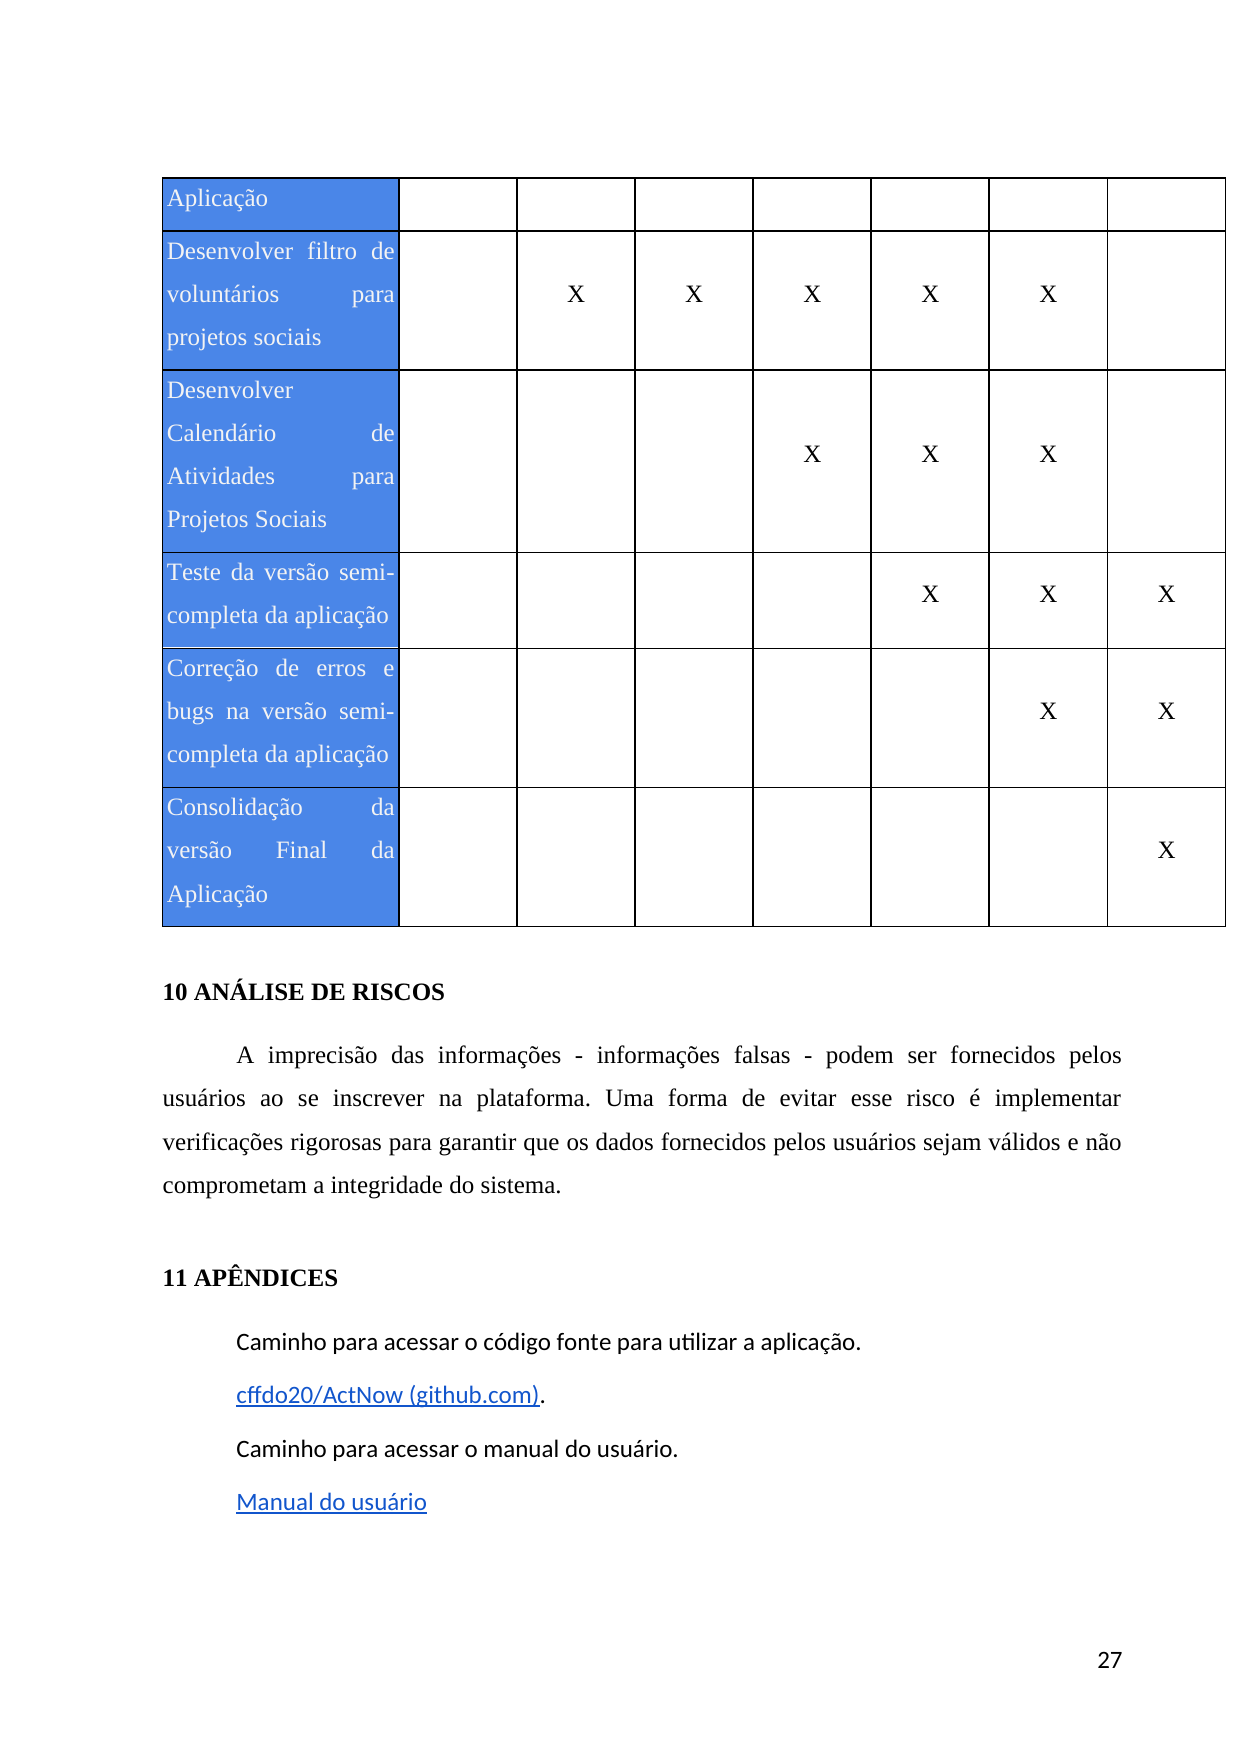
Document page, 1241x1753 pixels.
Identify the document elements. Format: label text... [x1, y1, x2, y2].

table_cell [990, 179, 1107, 230]
table_cell Correção de erros e bugs na versão semi-completa da aplicação [163, 649, 398, 787]
subtitle 11 APÊNDICES [162, 1263, 1122, 1292]
table_cell X [990, 232, 1107, 369]
table_cell X [1108, 649, 1225, 787]
table_cell [754, 788, 870, 926]
text A imprecisão das informações - informações falsas - podem ser fornecidos pelos usuários ao se inscrever na plataforma. Uma forma de evitar esse risco é implementar verificações rigorosas para garantir que os dados fornecidos pelos usuários sejam válidos e não comprometam a integridade do sistema. [162, 1040, 1122, 1198]
table_cell [1108, 179, 1225, 230]
table_cell [636, 649, 752, 787]
table_cell X [754, 179, 870, 230]
table_cell X [990, 371, 1107, 551]
table_cell Desenvolver filtro de voluntários para projetos sociais [163, 232, 398, 369]
table_cell X [990, 553, 1107, 647]
table_cell [518, 371, 634, 551]
table_cell [636, 553, 752, 647]
table_cell [872, 179, 988, 230]
table_cell X [1108, 553, 1225, 647]
table_cell X [872, 371, 988, 551]
table_cell Desenvolver Calendário de Atividades para Projetos Sociais [163, 371, 398, 551]
table_cell X [872, 553, 988, 647]
text Caminho para acessar o código fonte para utilizar a aplicação. [162, 1326, 1122, 1356]
table_cell [400, 649, 516, 787]
table_cell [400, 232, 516, 369]
table_cell X [754, 232, 870, 369]
table_cell [872, 649, 988, 787]
table_cell [518, 553, 634, 647]
table_cell [754, 553, 870, 647]
table_cell [636, 788, 752, 926]
table_cell X [990, 649, 1107, 787]
text Manual do usuário [162, 1486, 1122, 1517]
table_cell [872, 788, 988, 926]
table_cell X [872, 232, 988, 369]
table_cell [1108, 371, 1225, 551]
table_cell [1108, 232, 1225, 369]
subtitle 10 ANÁLISE DE RISCOS [162, 977, 1122, 1006]
table_cell X [400, 179, 516, 230]
table_cell [518, 788, 634, 926]
table_cell Teste da versão semi-completa da aplicação [163, 553, 398, 647]
table_cell X [636, 232, 752, 369]
table_cell X [636, 179, 752, 230]
table_cell [400, 553, 516, 647]
table_cell X [518, 232, 634, 369]
table_cell [400, 371, 516, 551]
table_cell Consolidação da versão Final da Aplicação [163, 788, 398, 926]
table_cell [163, 179, 398, 230]
table_cell X [754, 371, 870, 551]
table_cell [518, 649, 634, 787]
table_cell [636, 371, 752, 551]
table_cell [990, 788, 1107, 926]
text cffdo20/ActNow (github.com). [162, 1379, 1122, 1410]
table_cell X [518, 179, 634, 230]
table_cell X [1108, 788, 1225, 926]
table_cell [400, 788, 516, 926]
table_cell [754, 649, 870, 787]
text Caminho para acessar o manual do usuário. [162, 1433, 1122, 1463]
